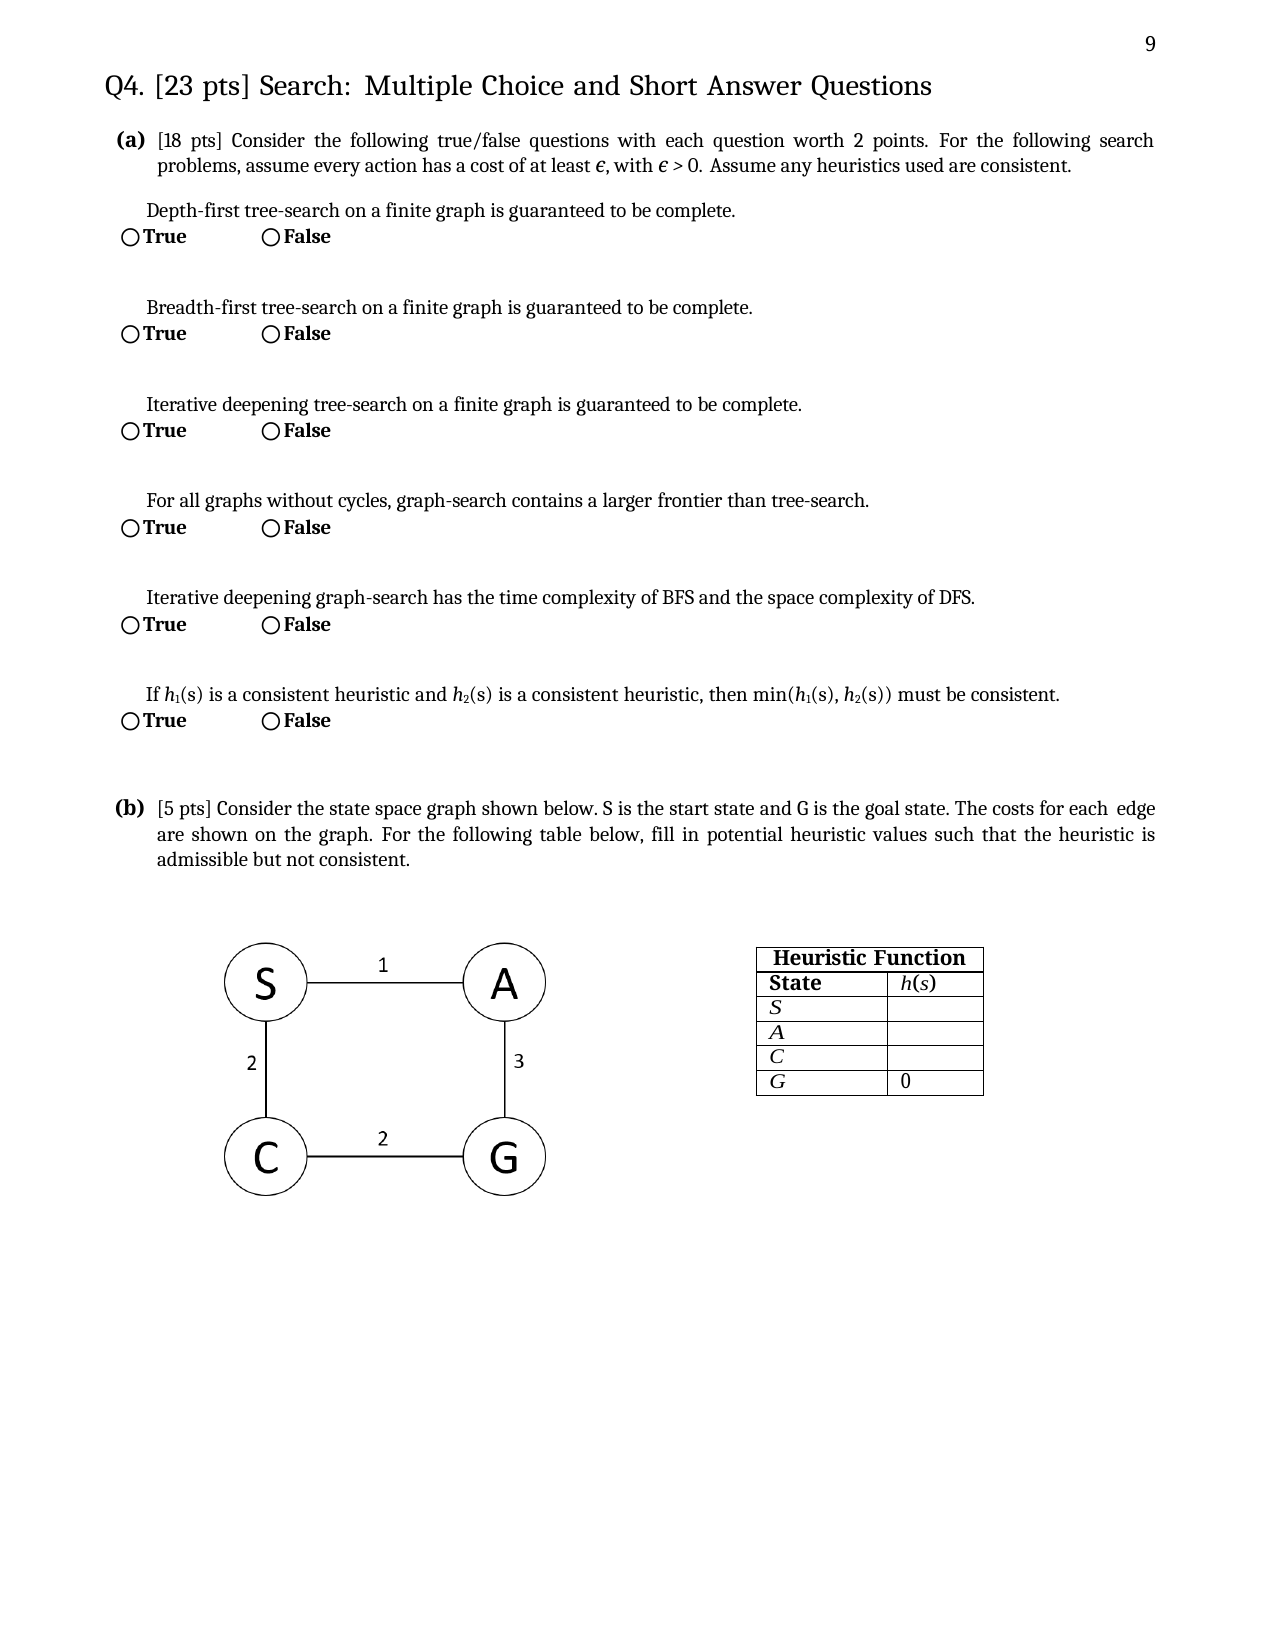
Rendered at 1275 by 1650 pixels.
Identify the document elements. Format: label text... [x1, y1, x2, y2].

picture [222, 937, 550, 1216]
text For all graphs without cycles, graph-search contains a larger frontier than tree-search. [146, 489, 1200, 513]
text Iterative deepening tree-search on a finite graph is guaranteed to be complete. [146, 392, 1200, 416]
text ⃝ True ⃝ False [136, 513, 1200, 539]
list [18 pts] Consider the following true/false questions with each question worth 2 points. For the following search problems, assume every action has a cost of at least ϵ, with ϵ > 0. Assume any heuristics used are consistent. [116, 125, 1155, 178]
text ⃝ True ⃝ False [136, 417, 1200, 443]
text ⃝ True ⃝ False [136, 223, 1200, 249]
text If h1(s) is a consistent heuristic and h2(s) is a consistent heuristic, then min(h1(s), h2(s)) must be consistent. [146, 682, 1200, 706]
text ⃝ True ⃝ False [136, 706, 1200, 732]
text Iterative deepening graph-search has the time complexity of BFS and the space complexity of DFS. [146, 586, 1200, 610]
text ⃝ True ⃝ False [136, 320, 1200, 346]
text ⃝ True ⃝ False [136, 610, 1200, 636]
subtitle Q4. [23 pts] Search: Multiple Choice and Short Answer Questions [105, 69, 1200, 103]
text Depth-first tree-search on a finite graph is guaranteed to be complete. [146, 199, 1200, 223]
list [5 pts] Consider the state space graph shown below. S is the start state and G is the goal state. The costs for each edge are shown on the graph. For the following table below, fill in potential heuristic values such that the heuristic is admissible but not consistent. [114, 793, 1155, 872]
text Breadth-first tree-search on a finite graph is guaranteed to be complete. [146, 295, 1200, 319]
